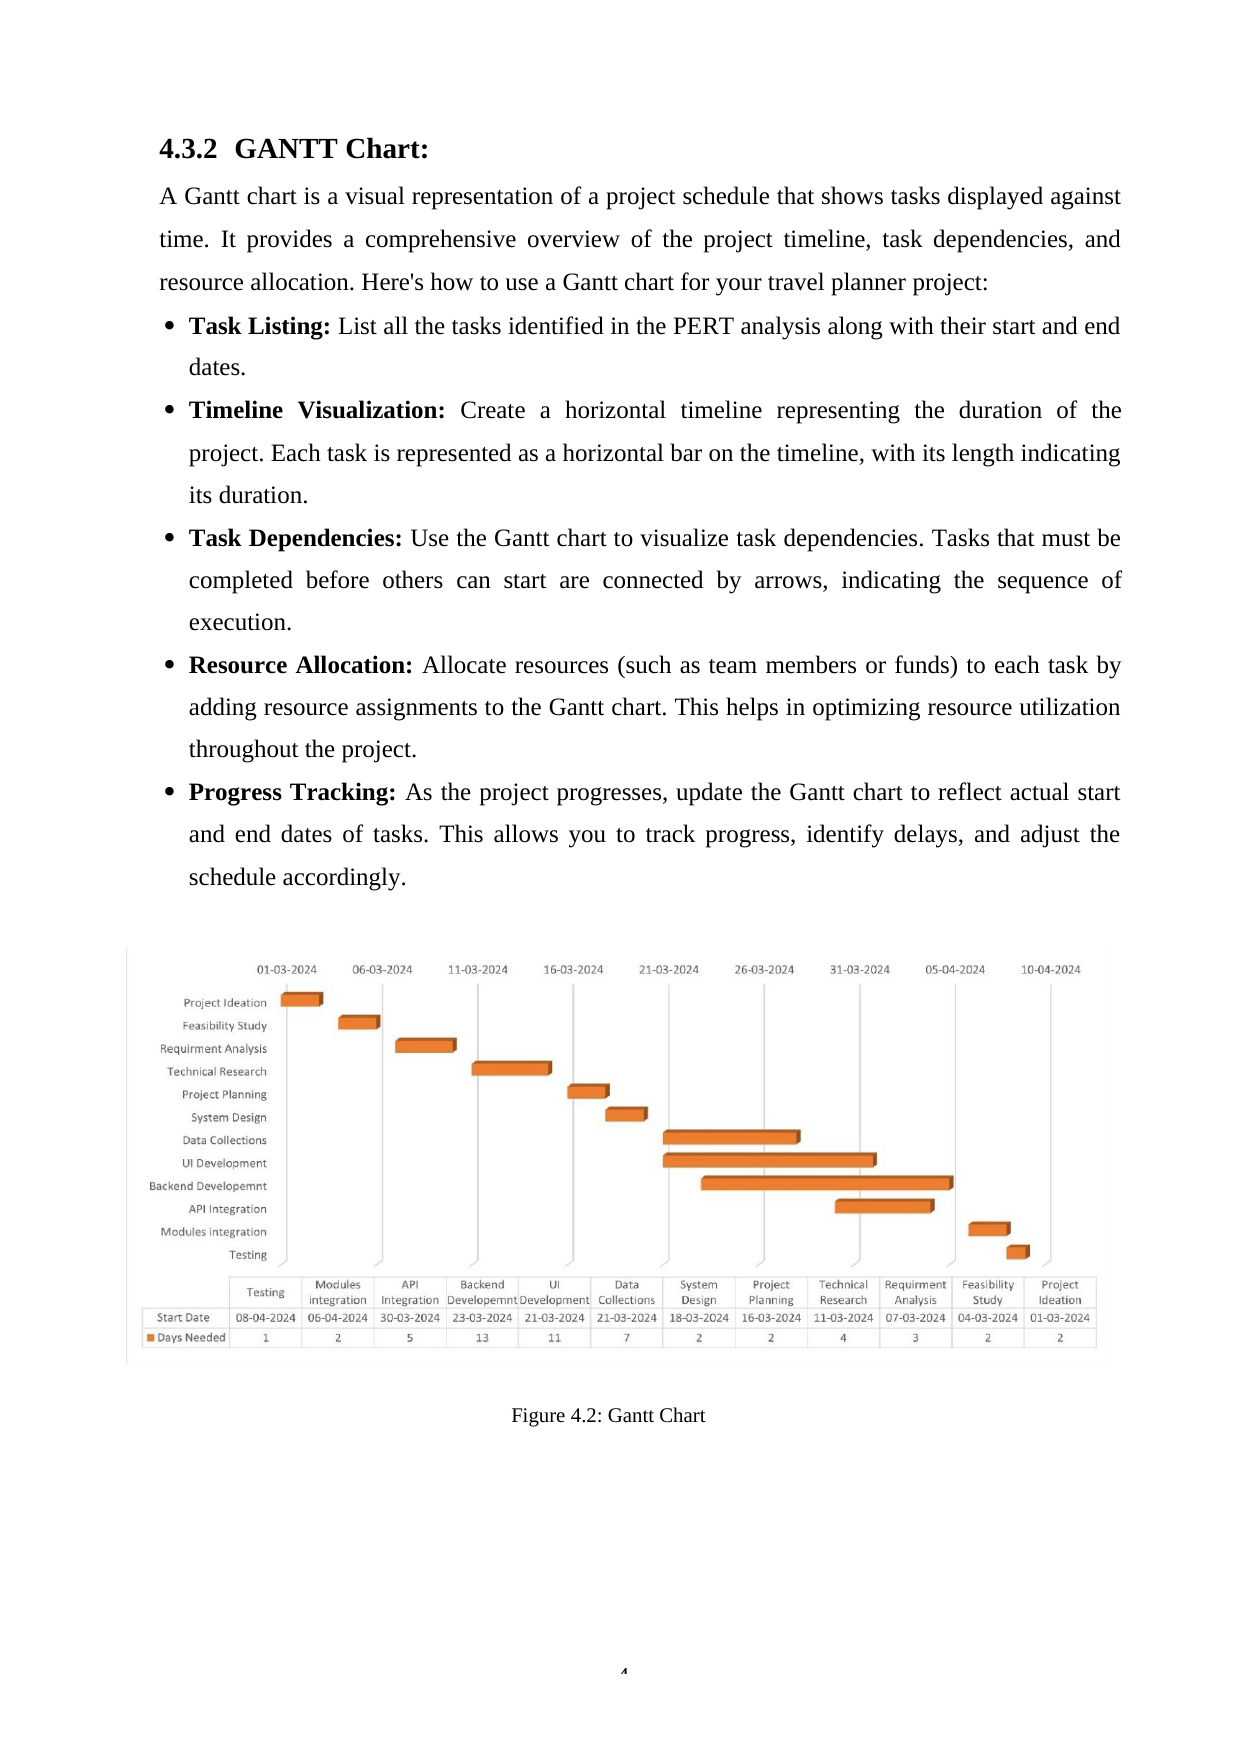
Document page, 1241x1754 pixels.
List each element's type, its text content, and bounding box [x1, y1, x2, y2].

subtitle GANTT Chart: [159, 131, 1140, 164]
text A Gantt chart is a visual representation of a project schedule that shows tasks displayed against time. It provides a comprehensive overview of the project timeline, task dependencies, and resource allocation. Here's how to use a Gantt chart for your travel planner project: [159, 181, 1122, 296]
list Task Dependencies: Use the Gantt chart to visualize task dependencies. Tasks that must be completed before others can start are connected by arrows, indicating the sequence of execution. [165, 523, 1122, 636]
picture [126, 948, 1112, 1363]
list Timeline Visualization: Create a horizontal timeline representing the duration of the project. Each task is represented as a horizontal bar on the timeline, with its length indicating its duration. [165, 396, 1122, 509]
list Resource Allocation: Allocate resources (such as team members or funds) to each task by adding resource assignments to the Gantt chart. This helps in optimizing resource utilization throughout the project. [165, 650, 1122, 763]
list Progress Tracking: As the project progresses, update the Gantt chart to reflect actual start and end dates of tasks. This allows you to track progress, identify delays, and adjust the schedule accordingly. [165, 777, 1122, 890]
list Task Listing: List all the tasks identified in the PERT analysis along with their start and end dates. [165, 311, 1122, 381]
text Figure 4.2: Gantt Chart [277, 1403, 940, 1427]
